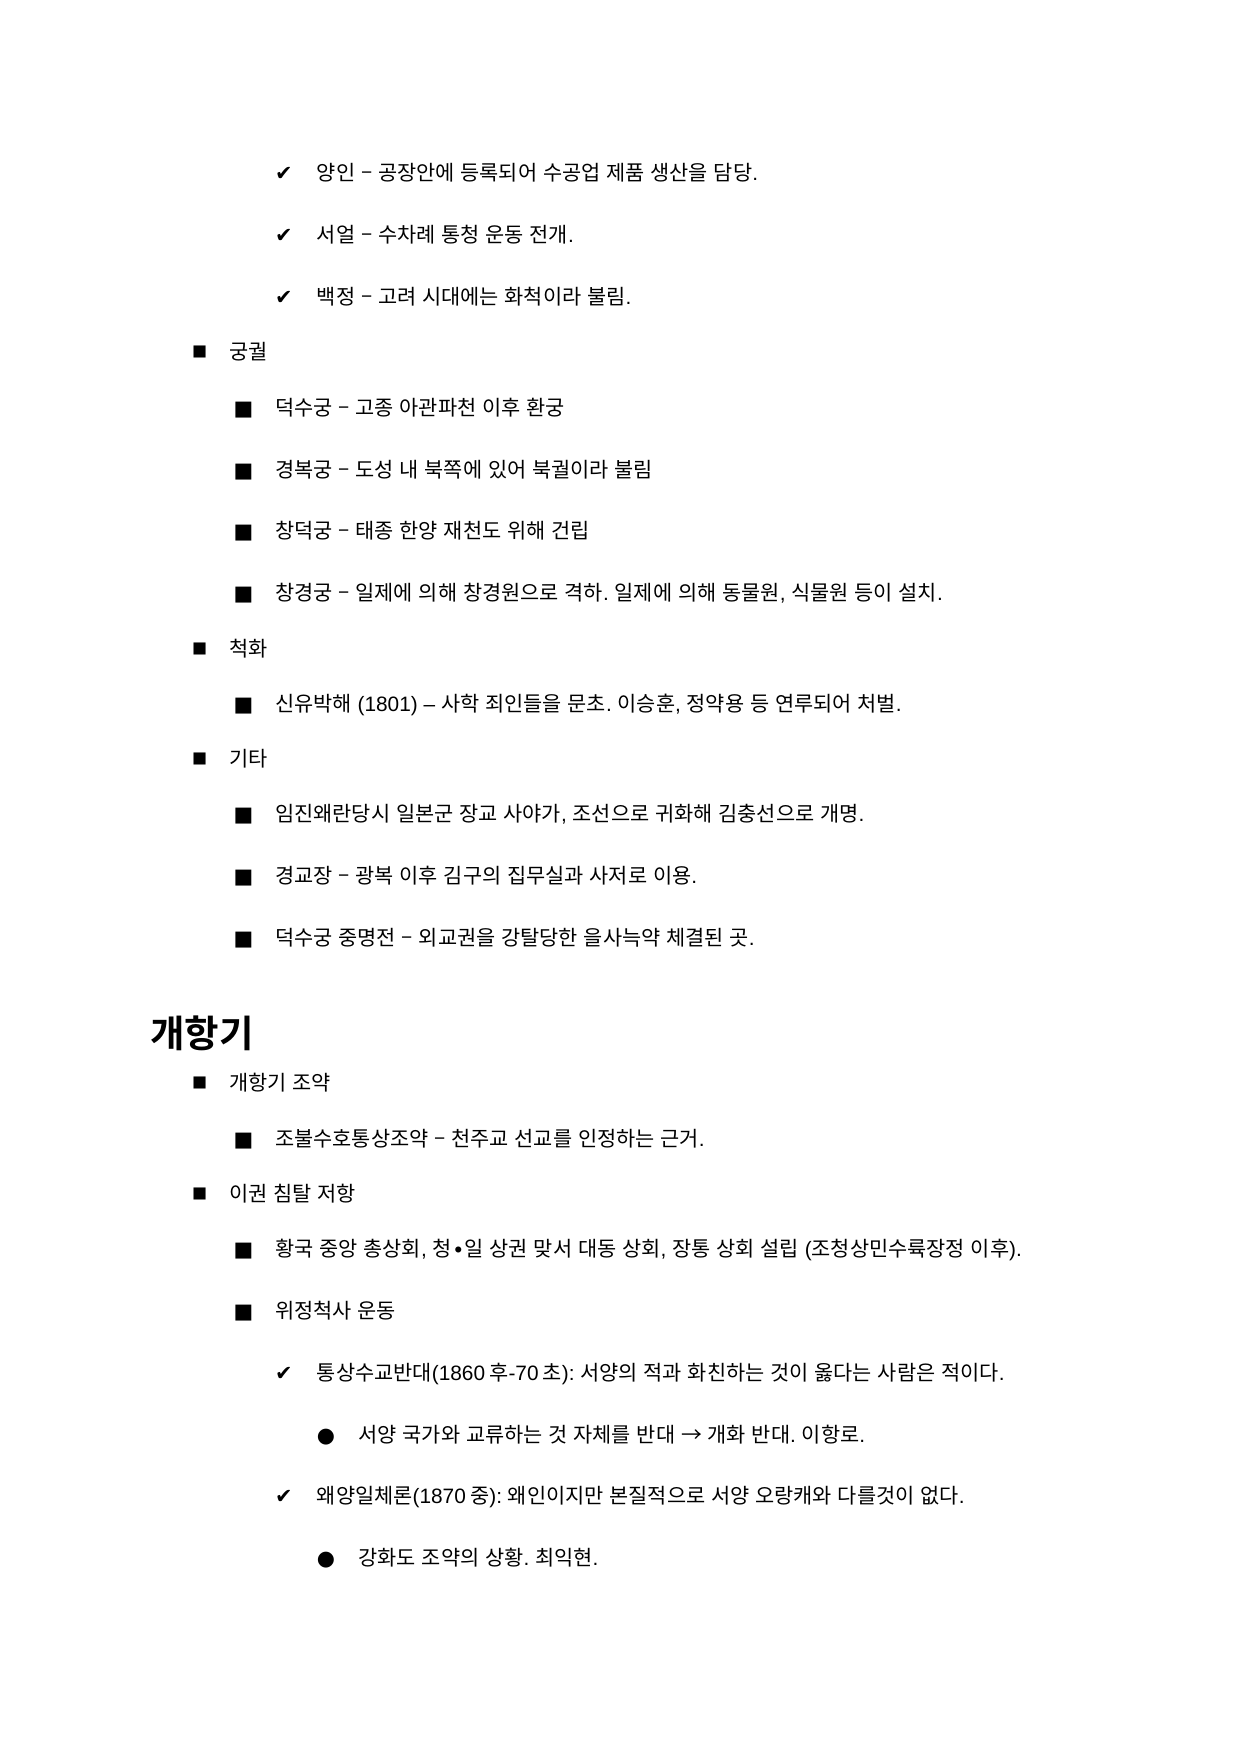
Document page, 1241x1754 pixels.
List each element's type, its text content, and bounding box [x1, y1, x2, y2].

list 개항기 조약 [192, 1066, 1090, 1097]
list 황국 중앙 총상회, 청∙일 상권 맞서 대동 상회, 장통 상회 설립 (조청상민수륙장정 이후). [233, 1226, 1090, 1268]
list 위정척사 운동 [233, 1287, 1090, 1330]
list 양인 – 공장안에 등록되어 수공업 제품 생산을 담당. [275, 150, 1090, 193]
list 서얼 – 수차례 통청 운동 전개. [275, 212, 1090, 254]
list 창경궁 – 일제에 의해 창경원으로 격하. 일제에 의해 동물원, 식물원 등이 설치. [233, 570, 1090, 613]
list 왜양일체론(1870중): 왜인이지만 본질적으로 서양 오랑캐와 다를것이 없다. [275, 1473, 1090, 1516]
text 개항기 [150, 1004, 1090, 1058]
list 강화도 조약의 상황. 최익현. [317, 1535, 1090, 1578]
list 서양 국가와 교류하는 것 자체를 반대 → 개화 반대. 이항로. [317, 1411, 1090, 1454]
list 통상수교반대(1860후-70초): 서양의 적과 화친하는 것이 옳다는 사람은 적이다. [275, 1349, 1090, 1392]
list 덕수궁 – 고종 아관파천 이후 환궁 [233, 384, 1090, 427]
list 창덕궁 – 태종 한양 재천도 위해 건립 [233, 508, 1090, 551]
list 척화 [192, 632, 1090, 662]
list 기타 [192, 742, 1090, 772]
list 조불수호통상조약 – 천주교 선교를 인정하는 근거. [233, 1115, 1090, 1158]
list 궁궐 [192, 336, 1090, 366]
list 임진왜란당시 일본군 장교 사야가, 조선으로 귀화해 김충선으로 개명. [233, 791, 1090, 834]
list 백정 – 고려 시대에는 화척이라 불림. [275, 274, 1090, 316]
list 덕수궁 중명전 – 외교권을 강탈당한 을사늑약 체결된 곳. [233, 915, 1090, 957]
list 신유박해 (1801) – 사학 죄인들을 문초. 이승훈, 정약용 등 연루되어 처벌. [233, 680, 1090, 723]
list 경복궁 – 도성 내 북쪽에 있어 북궐이라 불림 [233, 446, 1090, 489]
list 경교장 – 광복 이후 김구의 집무실과 사저로 이용. [233, 853, 1090, 896]
list 이권 침탈 저항 [192, 1177, 1090, 1207]
